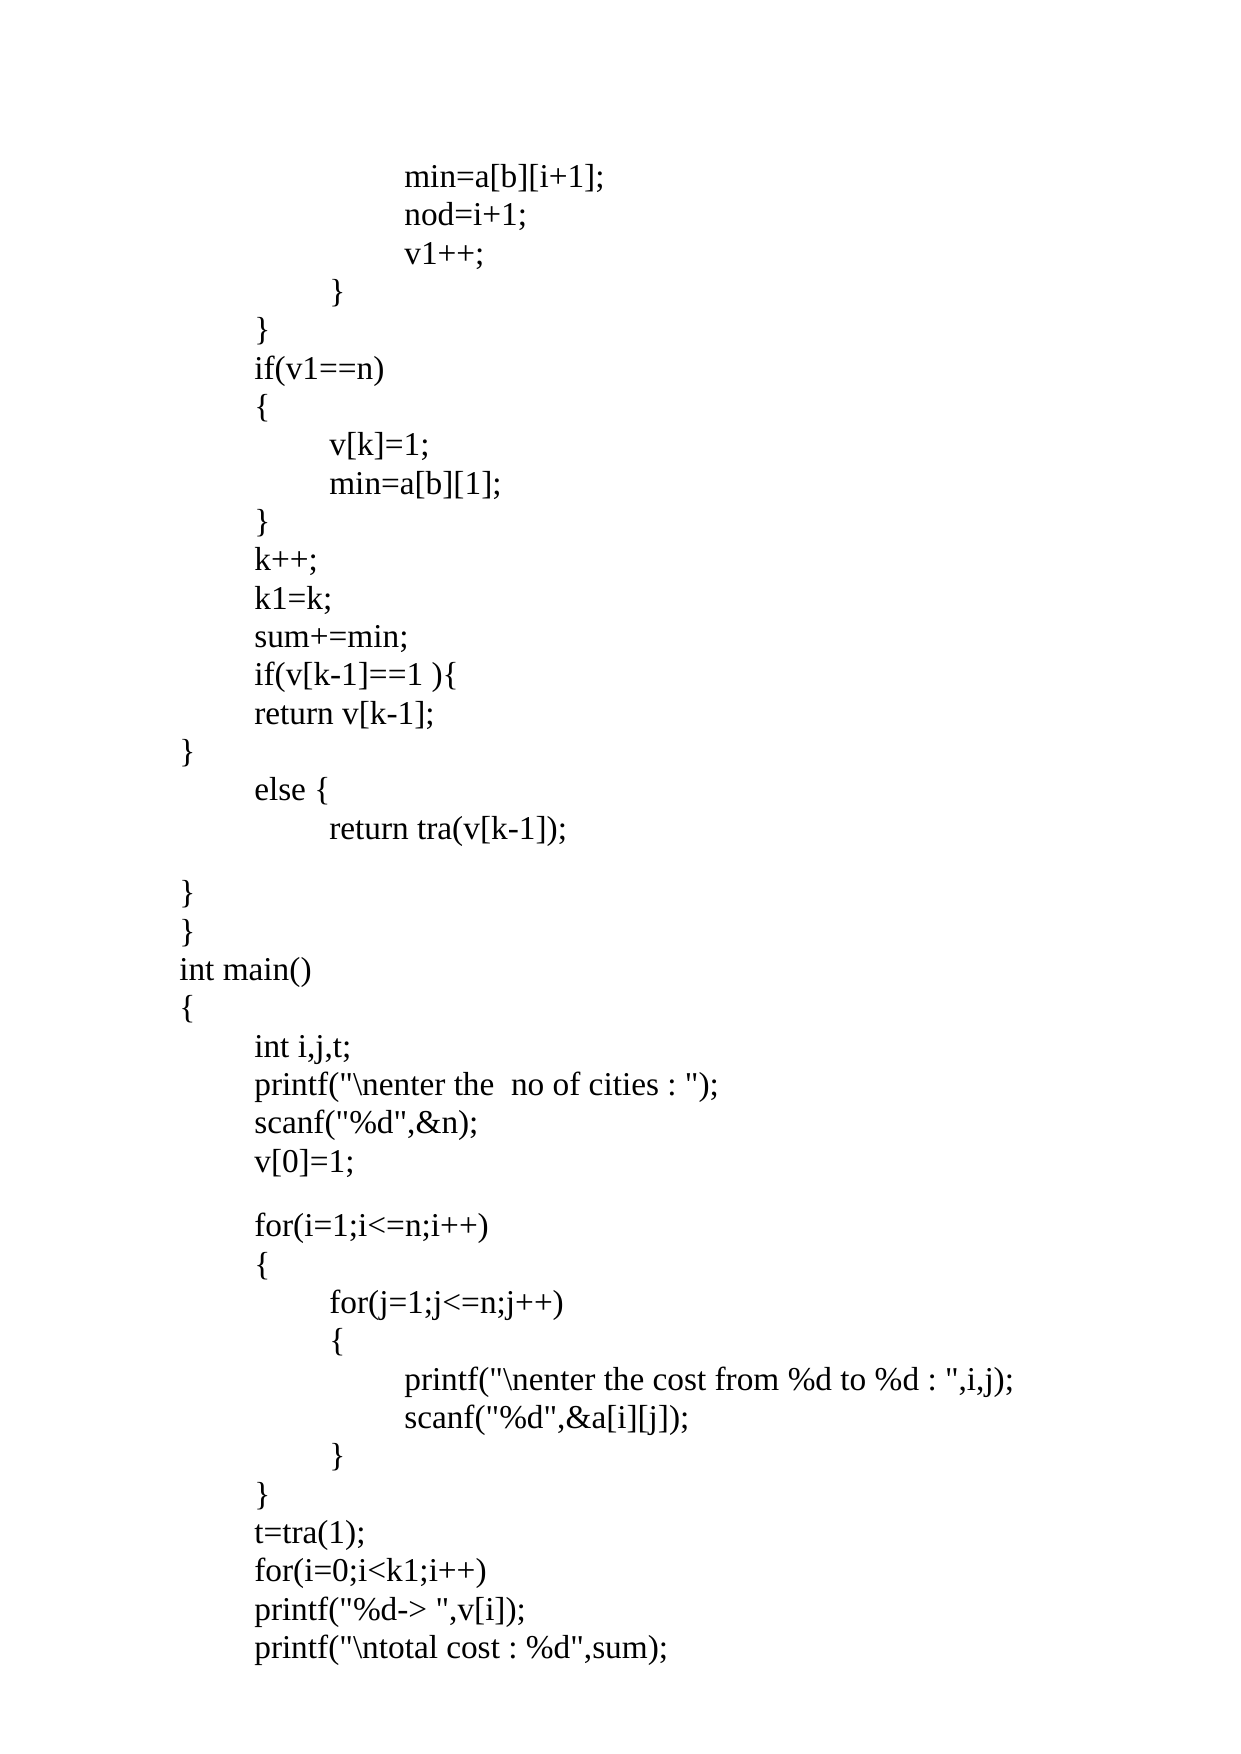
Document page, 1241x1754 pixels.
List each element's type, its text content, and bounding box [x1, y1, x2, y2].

text sum+=min; [179, 616, 1061, 654]
text k1=k; [179, 578, 1061, 616]
text scanf("%d",&a[i][j]); [179, 1397, 1061, 1436]
text t=tra(1); [179, 1512, 1061, 1551]
text } [179, 1436, 1061, 1474]
text } [179, 911, 1061, 949]
text return v[k-1]; [179, 693, 1061, 731]
text } [179, 271, 1061, 309]
text min=a[b][1]; [179, 463, 1061, 501]
text printf("\ntotal cost : %d",sum); [179, 1627, 1061, 1666]
text scanf("%d",&n); [179, 1103, 1061, 1141]
text } [179, 501, 1061, 539]
text { [179, 988, 1061, 1026]
text { [179, 1244, 1061, 1282]
text for(i=1;i<=n;i++) [179, 1206, 1061, 1244]
text nod=i+1; [179, 194, 1061, 233]
text } [179, 309, 1061, 348]
text } [179, 873, 1061, 911]
text { [179, 386, 1061, 424]
text else { [179, 769, 1061, 808]
text } [179, 731, 1061, 769]
text for(j=1;j<=n;j++) [179, 1282, 1061, 1321]
text v[k]=1; [179, 424, 1061, 463]
text int main() [179, 949, 1061, 988]
text printf("%d-> ",v[i]); [179, 1589, 1061, 1627]
text min=a[b][i+1]; [179, 156, 1061, 194]
text } [179, 1474, 1061, 1512]
text printf("\nenter the no of cities : "); [179, 1064, 1061, 1103]
text if(v[k-1]==1 ){ [179, 654, 1061, 693]
text if(v1==n) [179, 348, 1061, 386]
text printf("\nenter the cost from %d to %d : ",i,j); [179, 1359, 1061, 1397]
text k++; [179, 539, 1061, 578]
text v1++; [179, 233, 1061, 271]
text { [179, 1321, 1061, 1359]
text v[0]=1; [179, 1141, 1061, 1179]
text for(i=0;i<k1;i++) [179, 1551, 1061, 1589]
text int i,j,t; [179, 1026, 1061, 1064]
text return tra(v[k-1]); [179, 808, 1061, 846]
